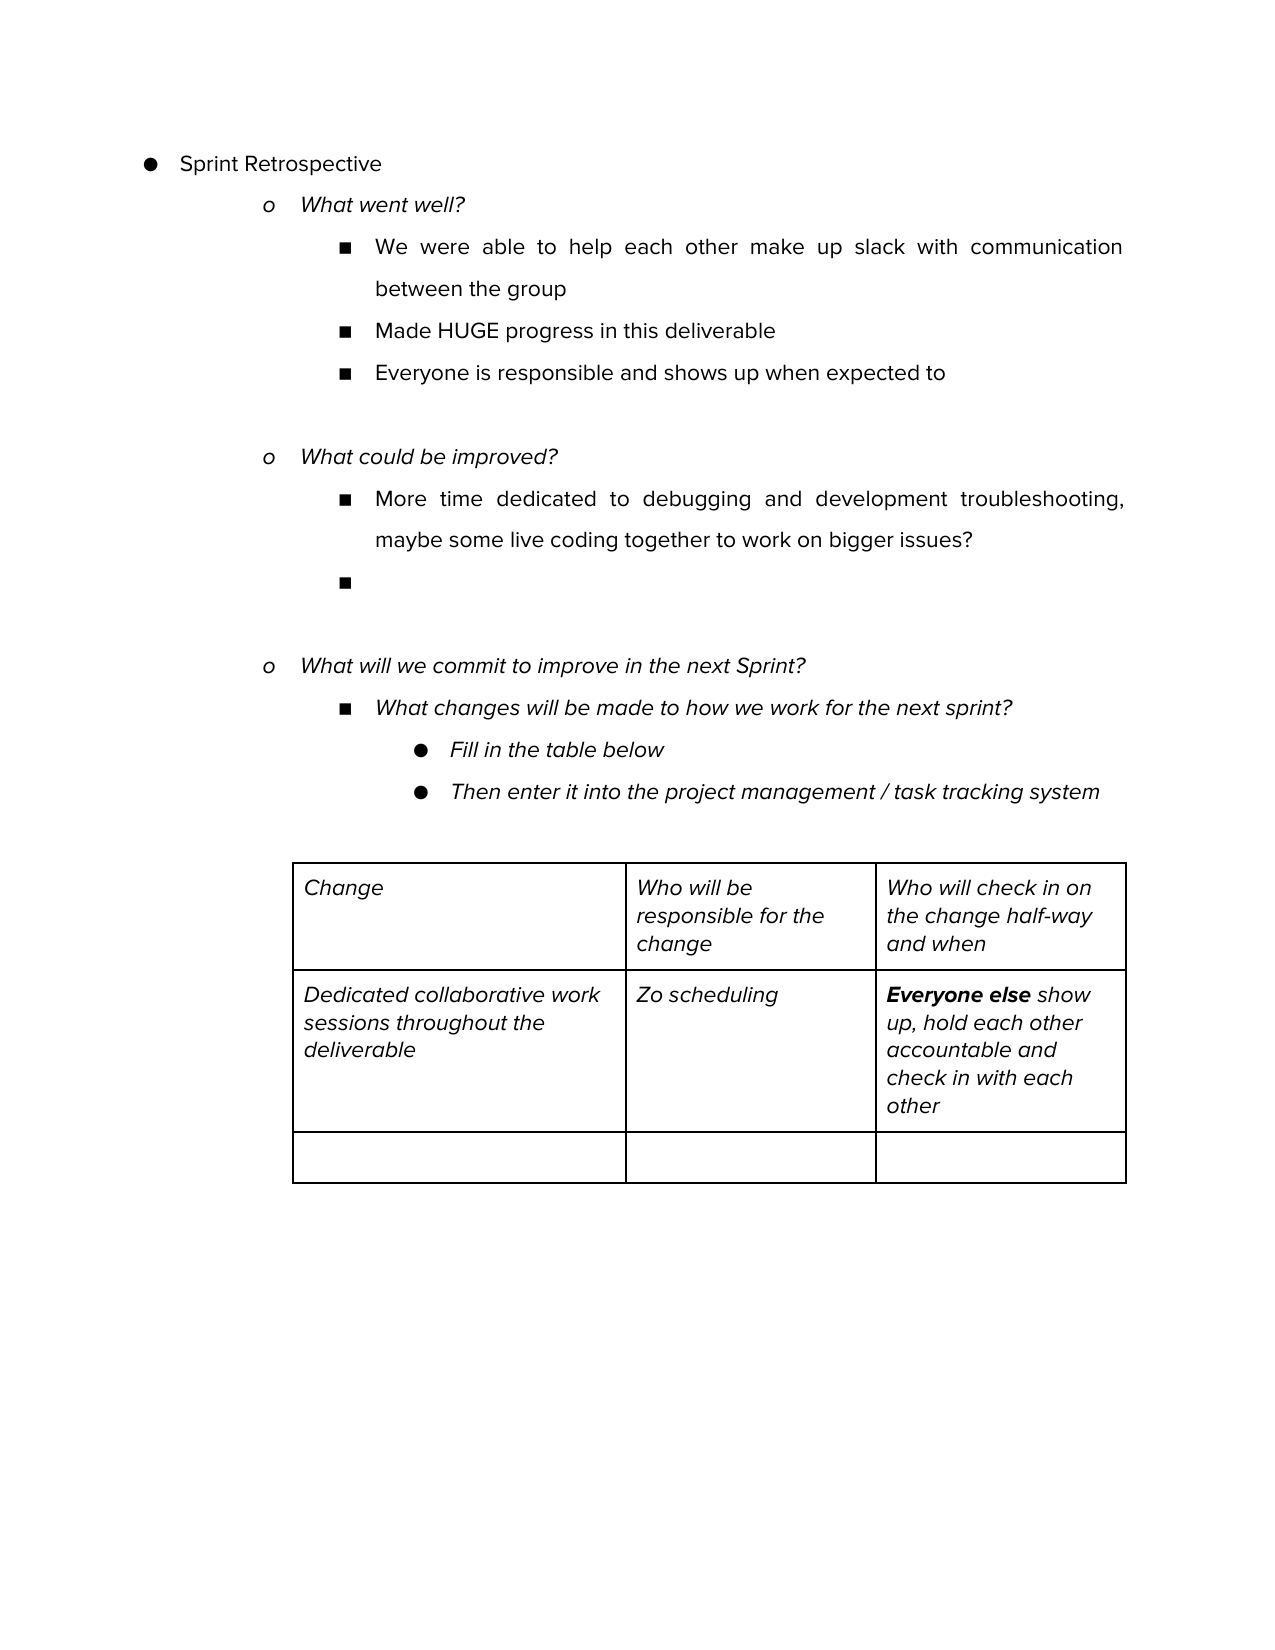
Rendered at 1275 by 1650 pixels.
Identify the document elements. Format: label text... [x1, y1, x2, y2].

table_header Change [294, 864, 625, 968]
list Everyone is responsible and shows up when expected to [337, 359, 1125, 387]
table_cell [294, 1133, 625, 1182]
list Sprint Retrospective [142, 150, 1125, 178]
list What could be improved? [262, 443, 1125, 471]
table_cell Dedicated collaborative work sessions throughout the deliverable [294, 971, 625, 1131]
list What went well? [262, 192, 1125, 220]
list We were able to help each other make up slack with communication between the group [337, 234, 1125, 303]
list What will we commit to improve in the next Sprint? [262, 652, 1125, 680]
table_cell Everyone else show up, hold each other accountable and check in with each other [877, 971, 1125, 1131]
list Then enter it into the project management / task tracking system [412, 778, 1125, 806]
list What changes will be made to how we work for the next sprint? [337, 694, 1125, 722]
list Made HUGE progress in this deliverable [337, 317, 1125, 345]
list More time dedicated to debugging and development troubleshooting, maybe some live coding together to work on bigger issues? [337, 485, 1125, 555]
table_header Who will check in on the change half-way and when [877, 864, 1125, 968]
table_cell Zo scheduling [627, 971, 875, 1131]
table_header Who will be responsible for the change [627, 864, 875, 968]
table_cell [877, 1133, 1125, 1182]
list Fill in the table below [412, 736, 1125, 764]
table_cell [627, 1133, 875, 1182]
